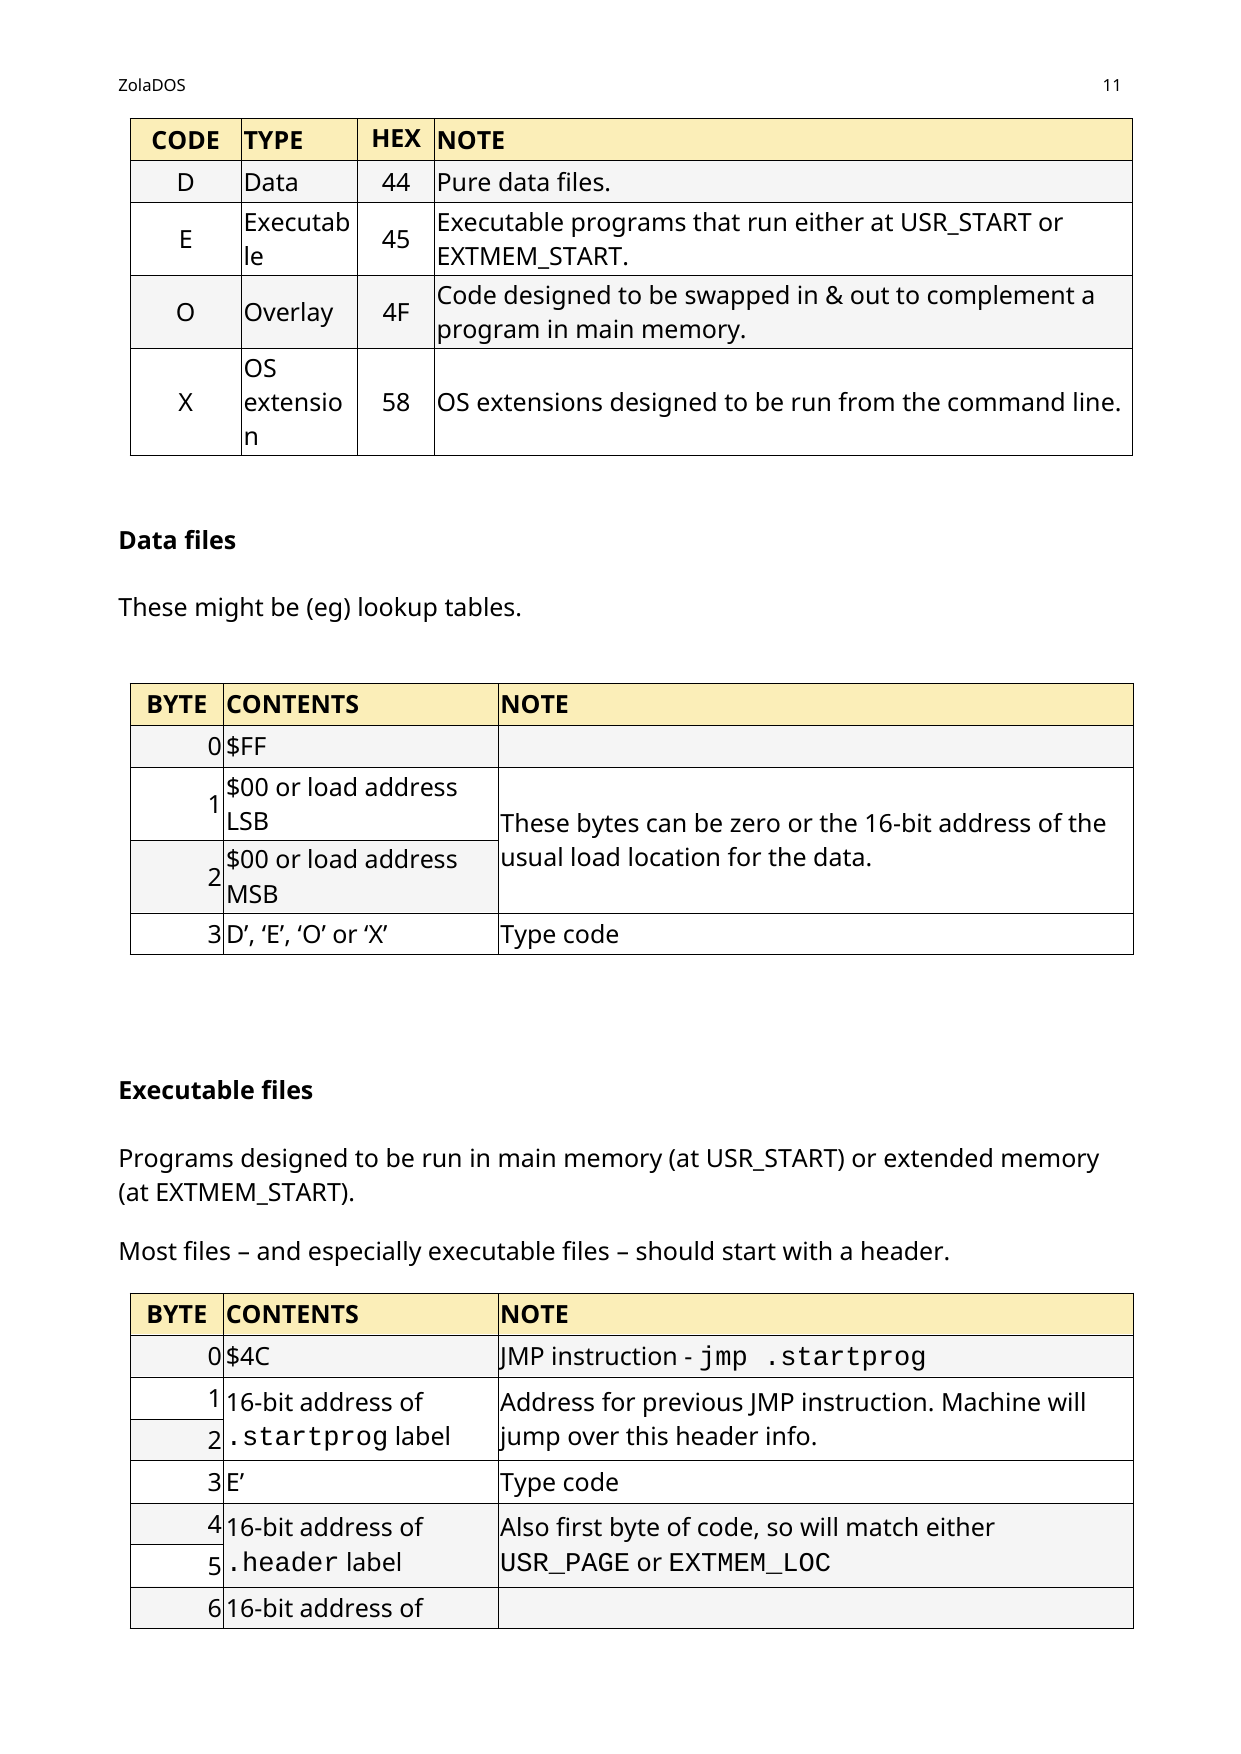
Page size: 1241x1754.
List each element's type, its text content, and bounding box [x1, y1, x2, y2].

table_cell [499, 1588, 1133, 1628]
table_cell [224, 1588, 498, 1628]
text Data files [118, 522, 1122, 556]
table_cell Pure data files. [435, 161, 1132, 202]
table_cell JMP instruction - jmp .startprog [499, 1336, 1133, 1376]
table_header NOTE [499, 1294, 1133, 1334]
table_cell $00 or load address LSB [224, 768, 498, 839]
table_cell 4 [131, 1504, 223, 1544]
text Executable files [118, 1073, 1122, 1107]
table_cell 2 [131, 841, 223, 912]
table_header BYTE [131, 1294, 223, 1334]
table_cell [499, 726, 1133, 767]
table_cell 5 [131, 1545, 223, 1586]
table_cell 1 [131, 768, 223, 839]
table_cell 1 [131, 1378, 223, 1418]
table_cell 44 [358, 161, 434, 202]
table_cell Data [242, 161, 357, 202]
table_cell $4C [224, 1336, 498, 1376]
text Most files – and especially executable files – should start with a header. [118, 1233, 1122, 1267]
table_header TYPE [242, 119, 357, 160]
table_cell $FF [224, 726, 498, 767]
table_cell 16-bit address of .startprog label [224, 1378, 498, 1460]
table_cell 16-bit address of .header label [224, 1504, 498, 1586]
table_cell O [131, 276, 241, 348]
table_cell Code designed to be swapped in & out to complement a program in main memory. [435, 276, 1132, 348]
table_cell 3 [131, 1461, 223, 1502]
table_cell 0 [131, 726, 223, 767]
table_cell OS extension [242, 349, 357, 454]
table_cell 2 [131, 1420, 223, 1460]
table_cell E [131, 203, 241, 275]
table_cell 0 [131, 1336, 223, 1376]
table_header NOTE [499, 684, 1133, 725]
table_cell Also first byte of code, so will match either USR_PAGE or EXTMEM_LOC [499, 1504, 1133, 1586]
table_cell X [131, 349, 241, 454]
table_header NOTE [435, 119, 1132, 160]
table_cell E’ [224, 1461, 498, 1502]
table_cell Overlay [242, 276, 357, 348]
table_cell Type code [499, 1461, 1133, 1502]
text These might be (eg) lookup tables. [118, 590, 1122, 658]
table_cell D [131, 161, 241, 202]
table_header CONTENTS [224, 1294, 498, 1334]
table_header CONTENTS [224, 684, 498, 725]
table_cell Type code [499, 914, 1133, 954]
table_header BYTE [131, 684, 223, 725]
table_cell Executable [242, 203, 357, 275]
table_header CODE [131, 119, 241, 160]
table_cell Address for previous JMP instruction. Machine will jump over this header info. [499, 1378, 1133, 1460]
table_cell 58 [358, 349, 434, 454]
text Programs designed to be run in main memory (at USR_START) or extended memory (at EXTMEM_START). [118, 1140, 1122, 1208]
table_cell D’, ‘E’, ‘O’ or ‘X’ [224, 914, 498, 954]
table_cell 4F [358, 276, 434, 348]
table_cell 6 [131, 1588, 223, 1628]
table_cell Executable programs that run either at USR_START or EXTMEM_START. [435, 203, 1132, 275]
table_cell $00 or load address MSB [224, 841, 498, 912]
table_cell 45 [358, 203, 434, 275]
table_cell OS extensions designed to be run from the command line. [435, 349, 1132, 454]
table_header HEX [358, 119, 434, 160]
table_cell These bytes can be zero or the 16-bit address of the usual load location for the data. [499, 768, 1133, 912]
table_cell 3 [131, 914, 223, 954]
